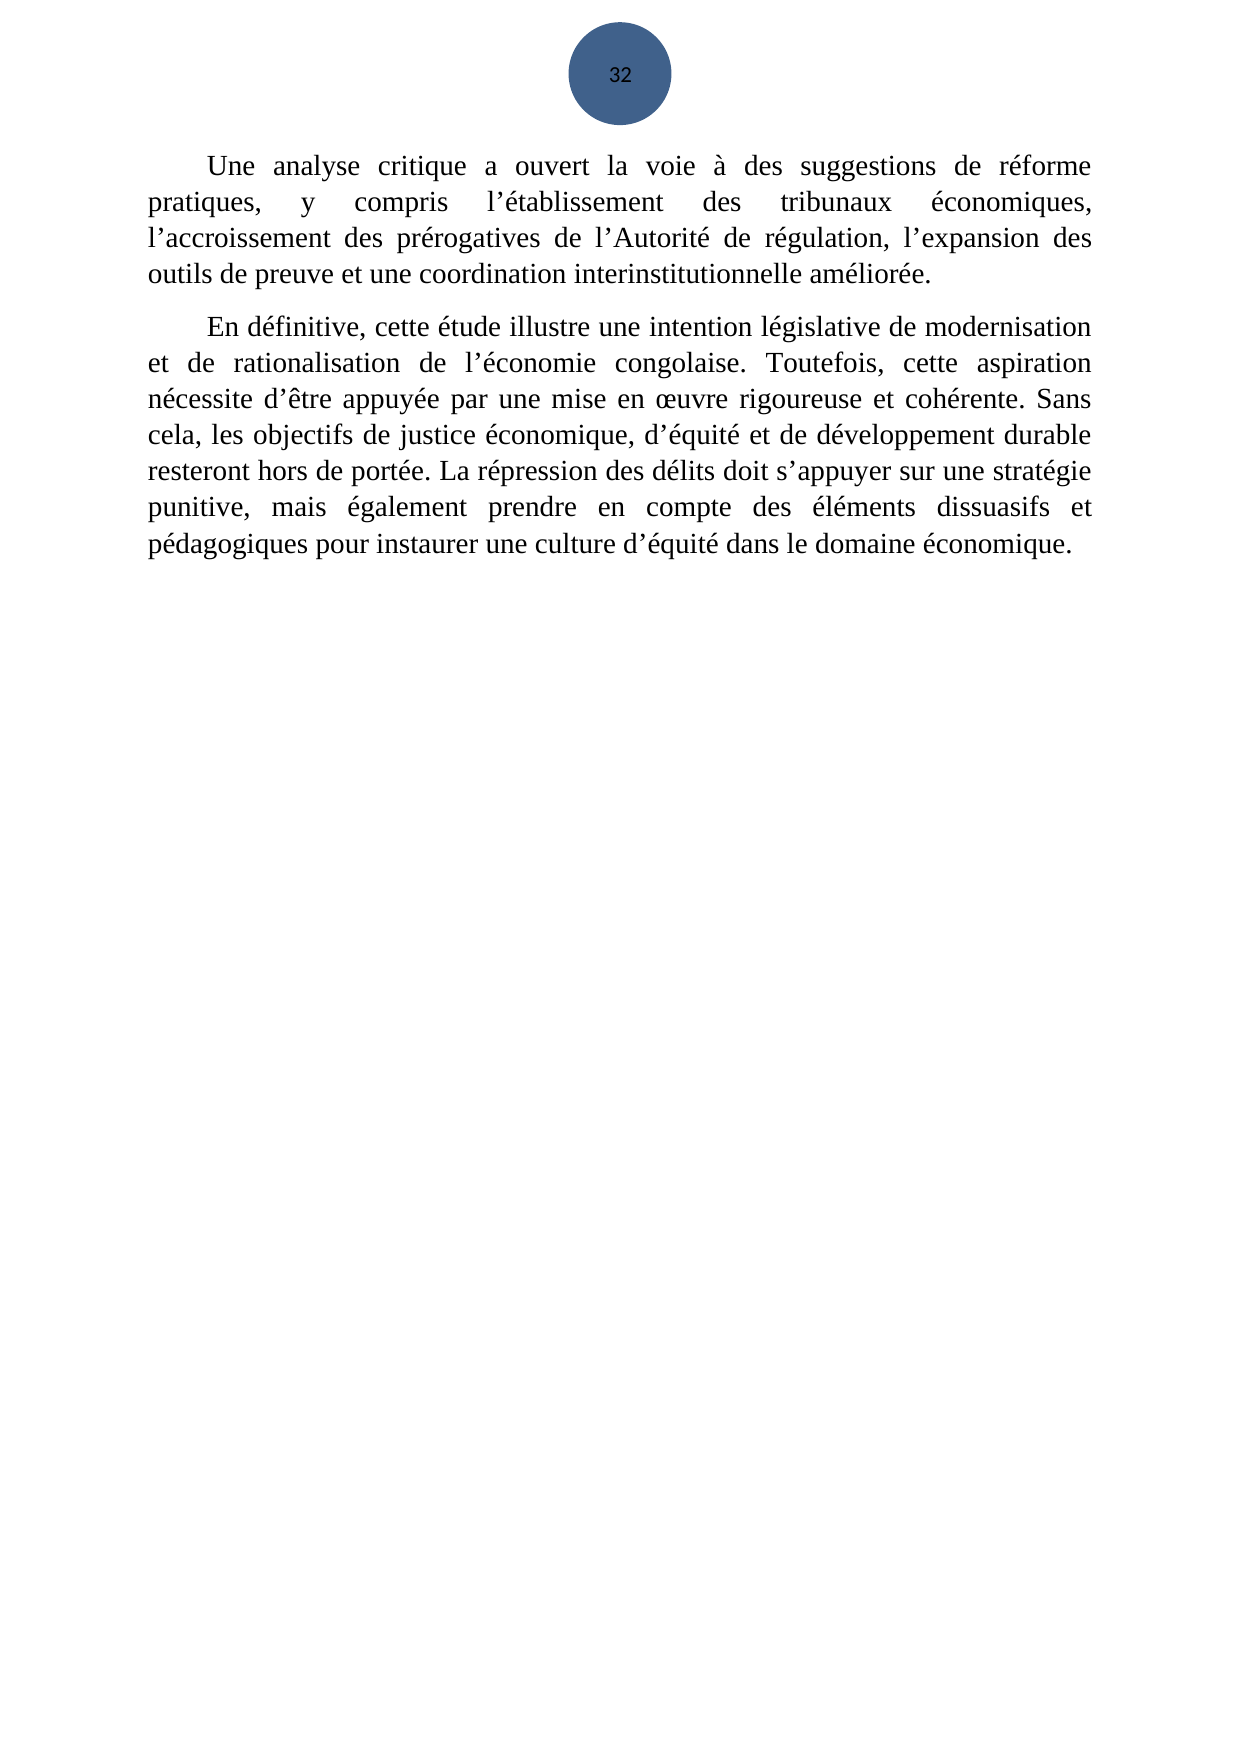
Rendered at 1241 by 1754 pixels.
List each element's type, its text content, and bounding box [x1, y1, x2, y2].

text Une analyse critique a ouvert la voie à des suggestions de réforme pratiques, y compris l’établissement des tribunaux économiques, l’accroissement des prérogatives de l’Autorité de régulation, l’expansion des outils de preuve et une coordination interinstitutionnelle améliorée. [148, 148, 1093, 289]
text En définitive, cette étude illustre une intention législative de modernisation et de rationalisation de l’économie congolaise. Toutefois, cette aspiration nécessite d’être appuyée par une mise en œuvre rigoureuse et cohérente. Sans cela, les objectifs de justice économique, d’équité et de développement durable resteront hors de portée. La répression des délits doit s’appuyer sur une stratégie punitive, mais également prendre en compte des éléments dissuasifs et pédagogiques pour instaurer une culture d’équité dans le domaine économique. [148, 309, 1093, 559]
